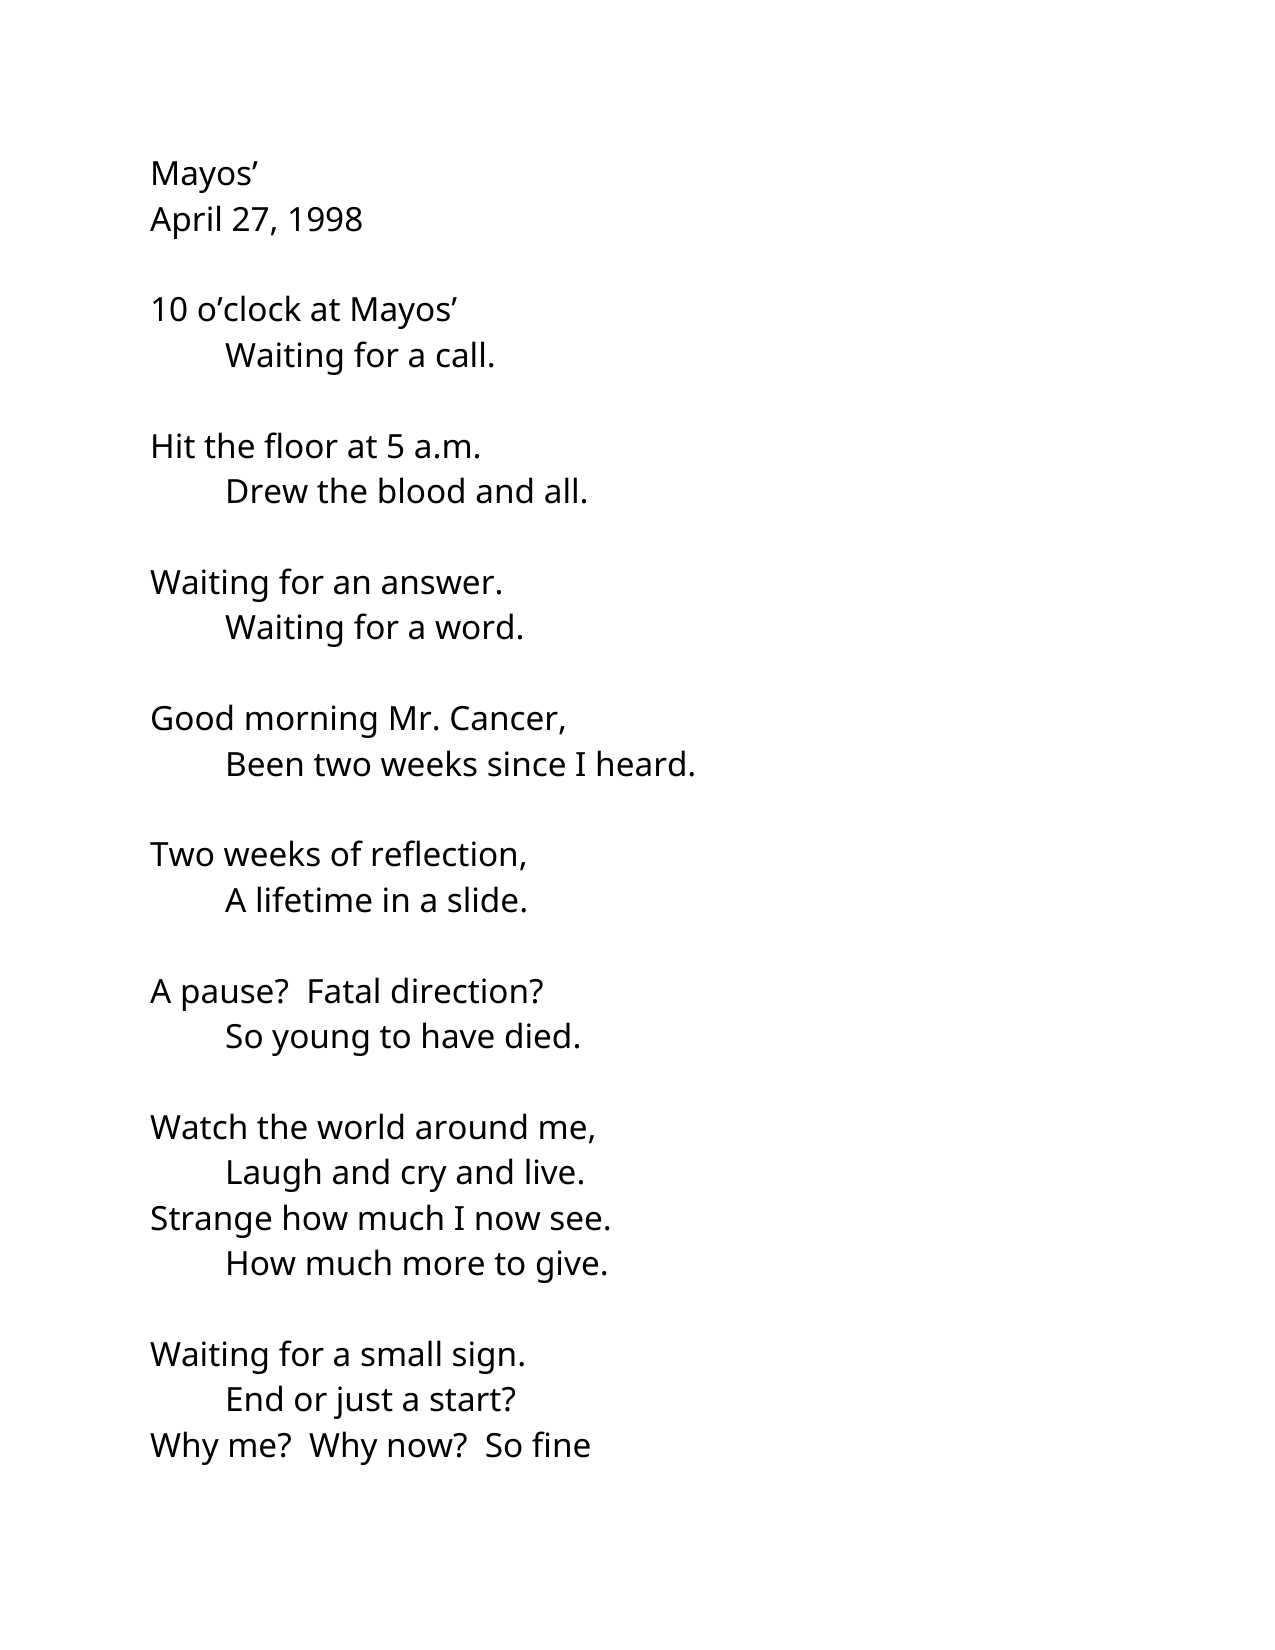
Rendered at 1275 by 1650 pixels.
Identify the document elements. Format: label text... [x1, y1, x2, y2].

text A pause? Fatal direction? [150, 967, 1125, 1013]
text So young to have died. [150, 1013, 1125, 1058]
text April 27, 1998 [150, 195, 1125, 241]
text Two weeks of reflection, [150, 831, 1125, 877]
text Laugh and cry and live. [150, 1149, 1125, 1194]
text Waiting for an answer. [150, 559, 1125, 604]
text Watch the world around me, [150, 1104, 1125, 1149]
text Been two weeks since I heard. [150, 740, 1125, 786]
text Drew the blood and all. [150, 468, 1125, 513]
text Waiting for a small sign. [150, 1331, 1125, 1376]
text Hit the floor at 5 a.m. [150, 422, 1125, 468]
text End or just a start? [150, 1376, 1125, 1422]
text Waiting for a call. [150, 332, 1125, 377]
text How much more to give. [150, 1240, 1125, 1285]
text A lifetime in a slide. [150, 877, 1125, 922]
text 10 o’clock at Mayos’ [150, 286, 1125, 332]
text Strange how much I now see. [150, 1194, 1125, 1240]
text Good morning Mr. Cancer, [150, 695, 1125, 740]
text Why me? Why now? So fine [150, 1422, 1125, 1467]
text Waiting for a word. [150, 604, 1125, 649]
text Mayos’ [150, 150, 1125, 195]
